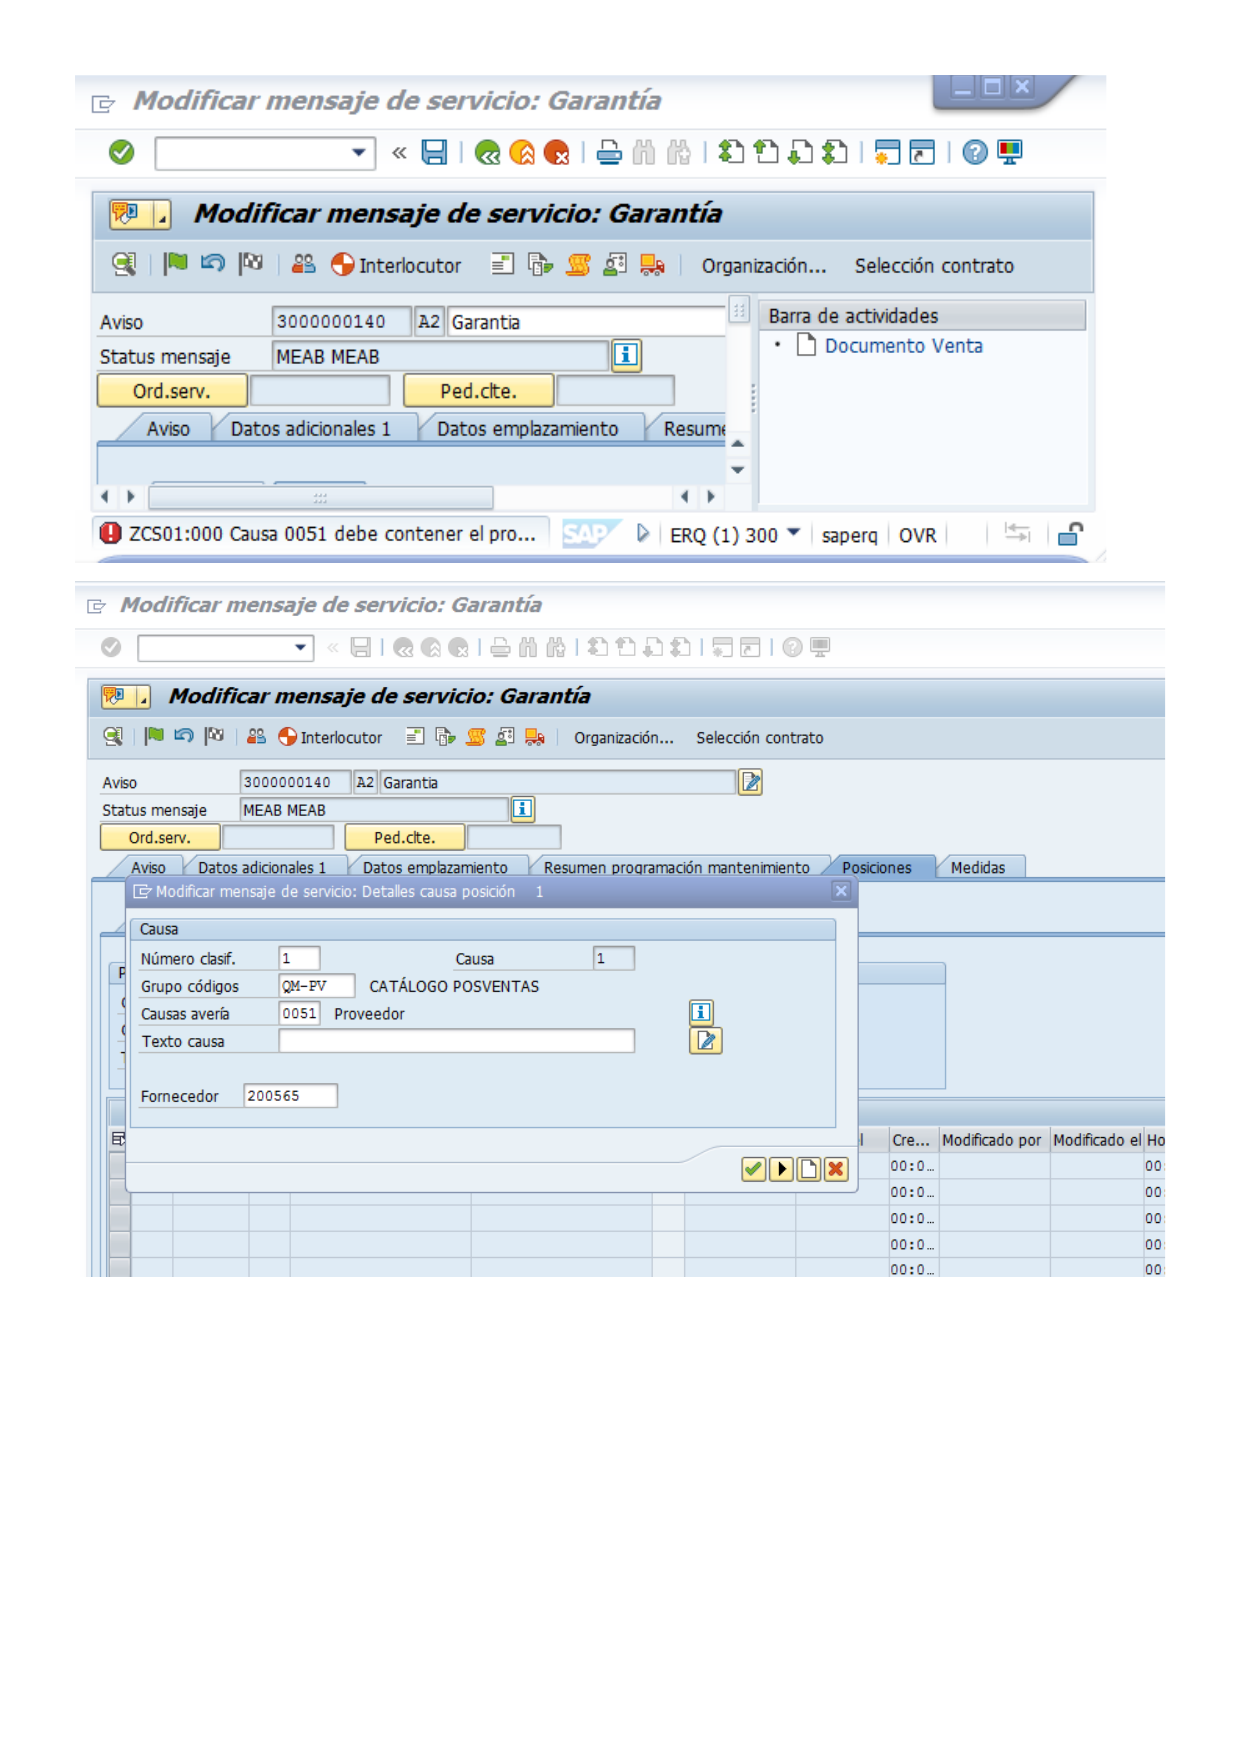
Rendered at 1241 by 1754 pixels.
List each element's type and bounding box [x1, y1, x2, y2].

picture [75, 581, 1166, 1277]
picture [75, 75, 1107, 563]
